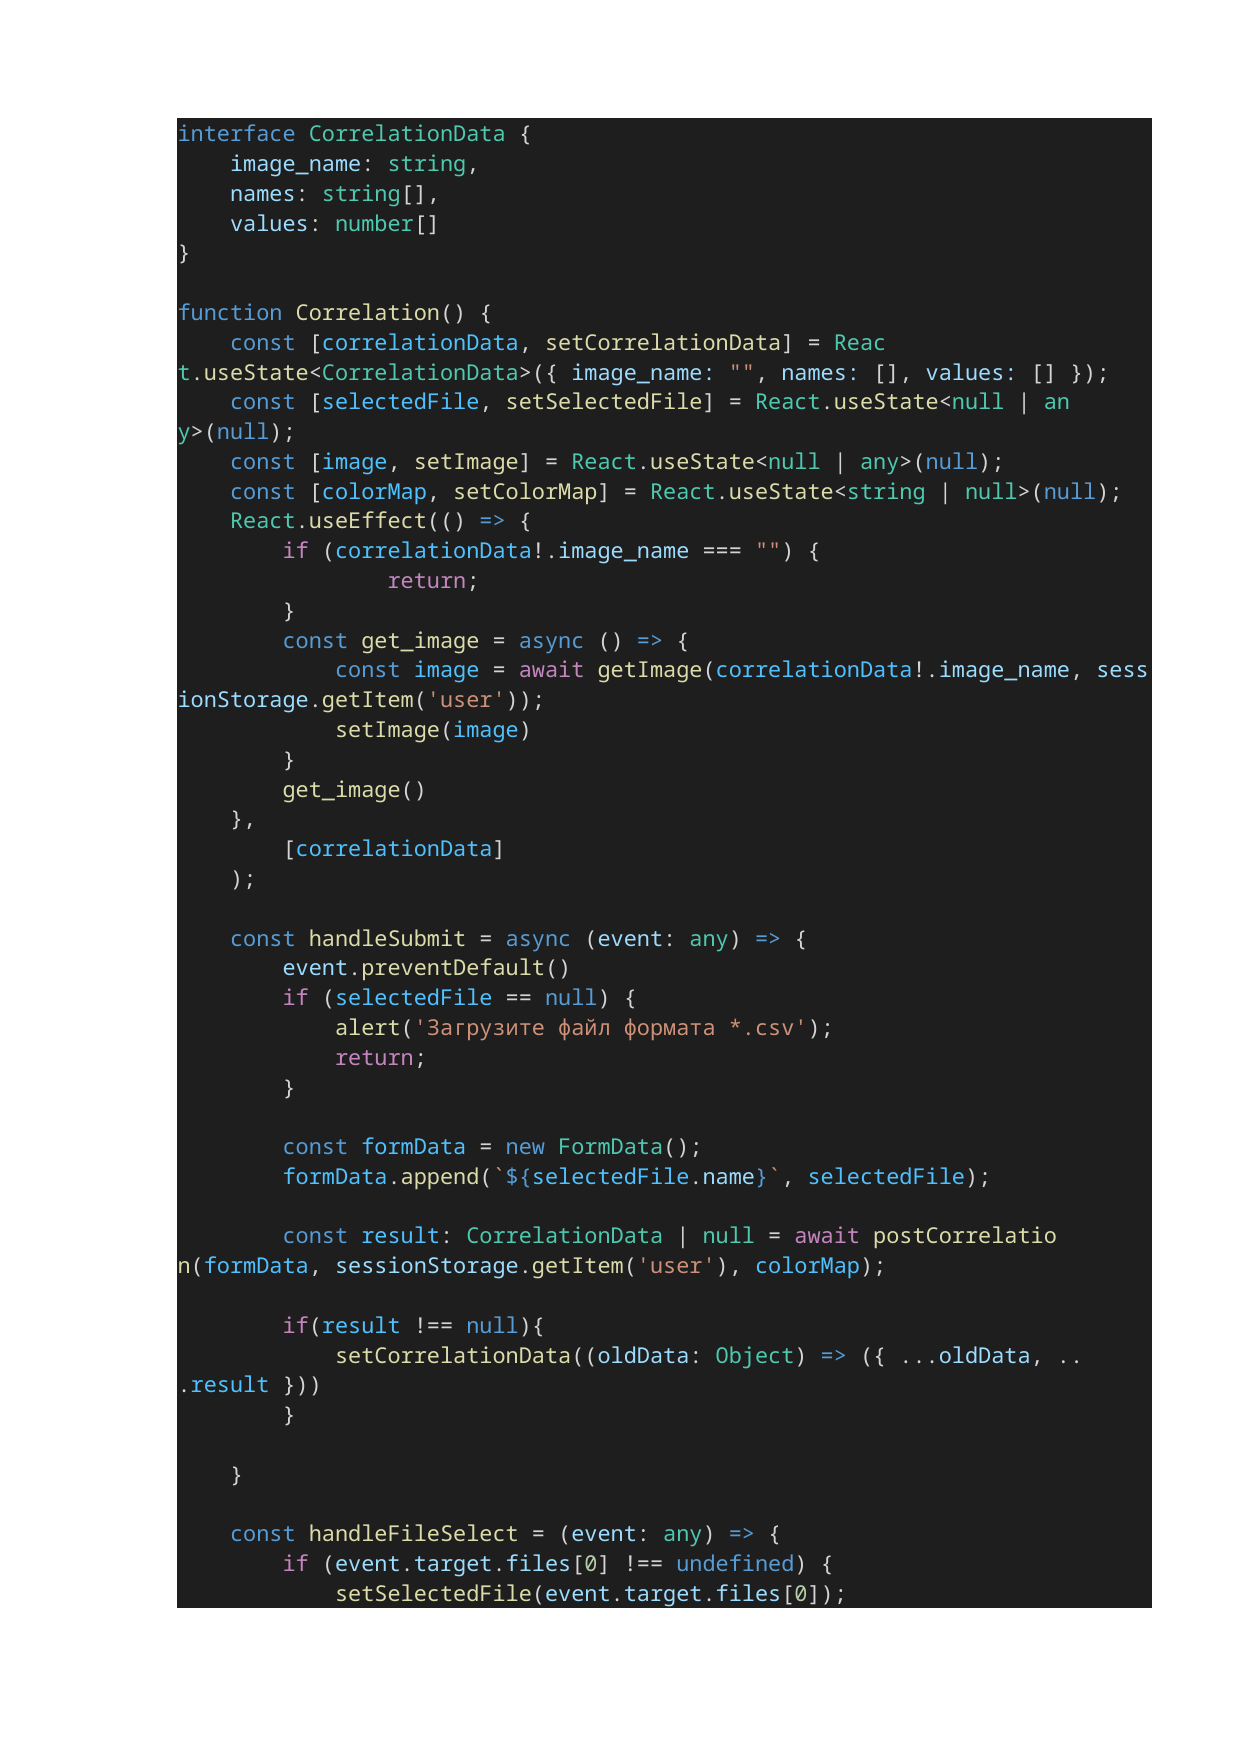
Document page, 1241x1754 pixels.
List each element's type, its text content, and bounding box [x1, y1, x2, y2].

text function Correlation() { [177, 297, 1152, 327]
text if (selectedFile == null) { [177, 982, 1152, 1012]
text const formData = new FormData(); [177, 1131, 1152, 1161]
text values: number[] [177, 207, 1152, 237]
text } [177, 1459, 1152, 1488]
text const [image, setImage] = React.useState<null | any>(null); [177, 446, 1152, 476]
text } [177, 1399, 1152, 1429]
text setCorrelationData((oldData: Object) => ({ ...oldData, ...result })) [177, 1339, 1152, 1399]
text get_image() [177, 773, 1152, 803]
text } [177, 595, 1152, 624]
text names: string[], [177, 178, 1152, 207]
text if (correlationData!.image_name === "") { [177, 535, 1152, 565]
text } [177, 1071, 1152, 1101]
text const [selectedFile, setSelectedFile] = React.useState<null | any>(null); [177, 386, 1152, 446]
text return; [177, 565, 1152, 595]
text } [177, 744, 1152, 773]
text const get_image = async () => { [177, 624, 1152, 654]
text const result: CorrelationData | null = await postCorrelation(formData, sessionStorage.getItem('user'), colorMap); [177, 1220, 1152, 1280]
text }, [177, 803, 1152, 833]
text event.preventDefault() [177, 952, 1152, 982]
text alert('Загрузите файл формата *.csv'); [177, 1012, 1152, 1042]
text const image = await getImage(correlationData!.image_name, sessionStorage.getItem('user')); [177, 654, 1152, 714]
text const [correlationData, setCorrelationData] = React.useState<CorrelationData>({ image_name: "", names: [], values: [] }); [177, 327, 1152, 386]
text } [177, 237, 1152, 267]
text const [colorMap, setColorMap] = React.useState<string | null>(null); [177, 476, 1152, 505]
text setImage(image) [177, 714, 1152, 744]
text React.useEffect(() => { [177, 505, 1152, 535]
text if (event.target.files[0] !== undefined) { [177, 1548, 1152, 1578]
text [correlationData] [177, 833, 1152, 863]
text return; [177, 1042, 1152, 1071]
text const handleFileSelect = (event: any) => { [177, 1518, 1152, 1548]
text const handleSubmit = async (event: any) => { [177, 922, 1152, 952]
text image_name: string, [177, 148, 1152, 178]
text if(result !== null){ [177, 1310, 1152, 1339]
text setSelectedFile(event.target.files[0]); [177, 1578, 1152, 1608]
text interface CorrelationData { [177, 118, 1152, 148]
text formData.append(`${selectedFile.name}`, selectedFile); [177, 1161, 1152, 1191]
text ); [177, 863, 1152, 893]
